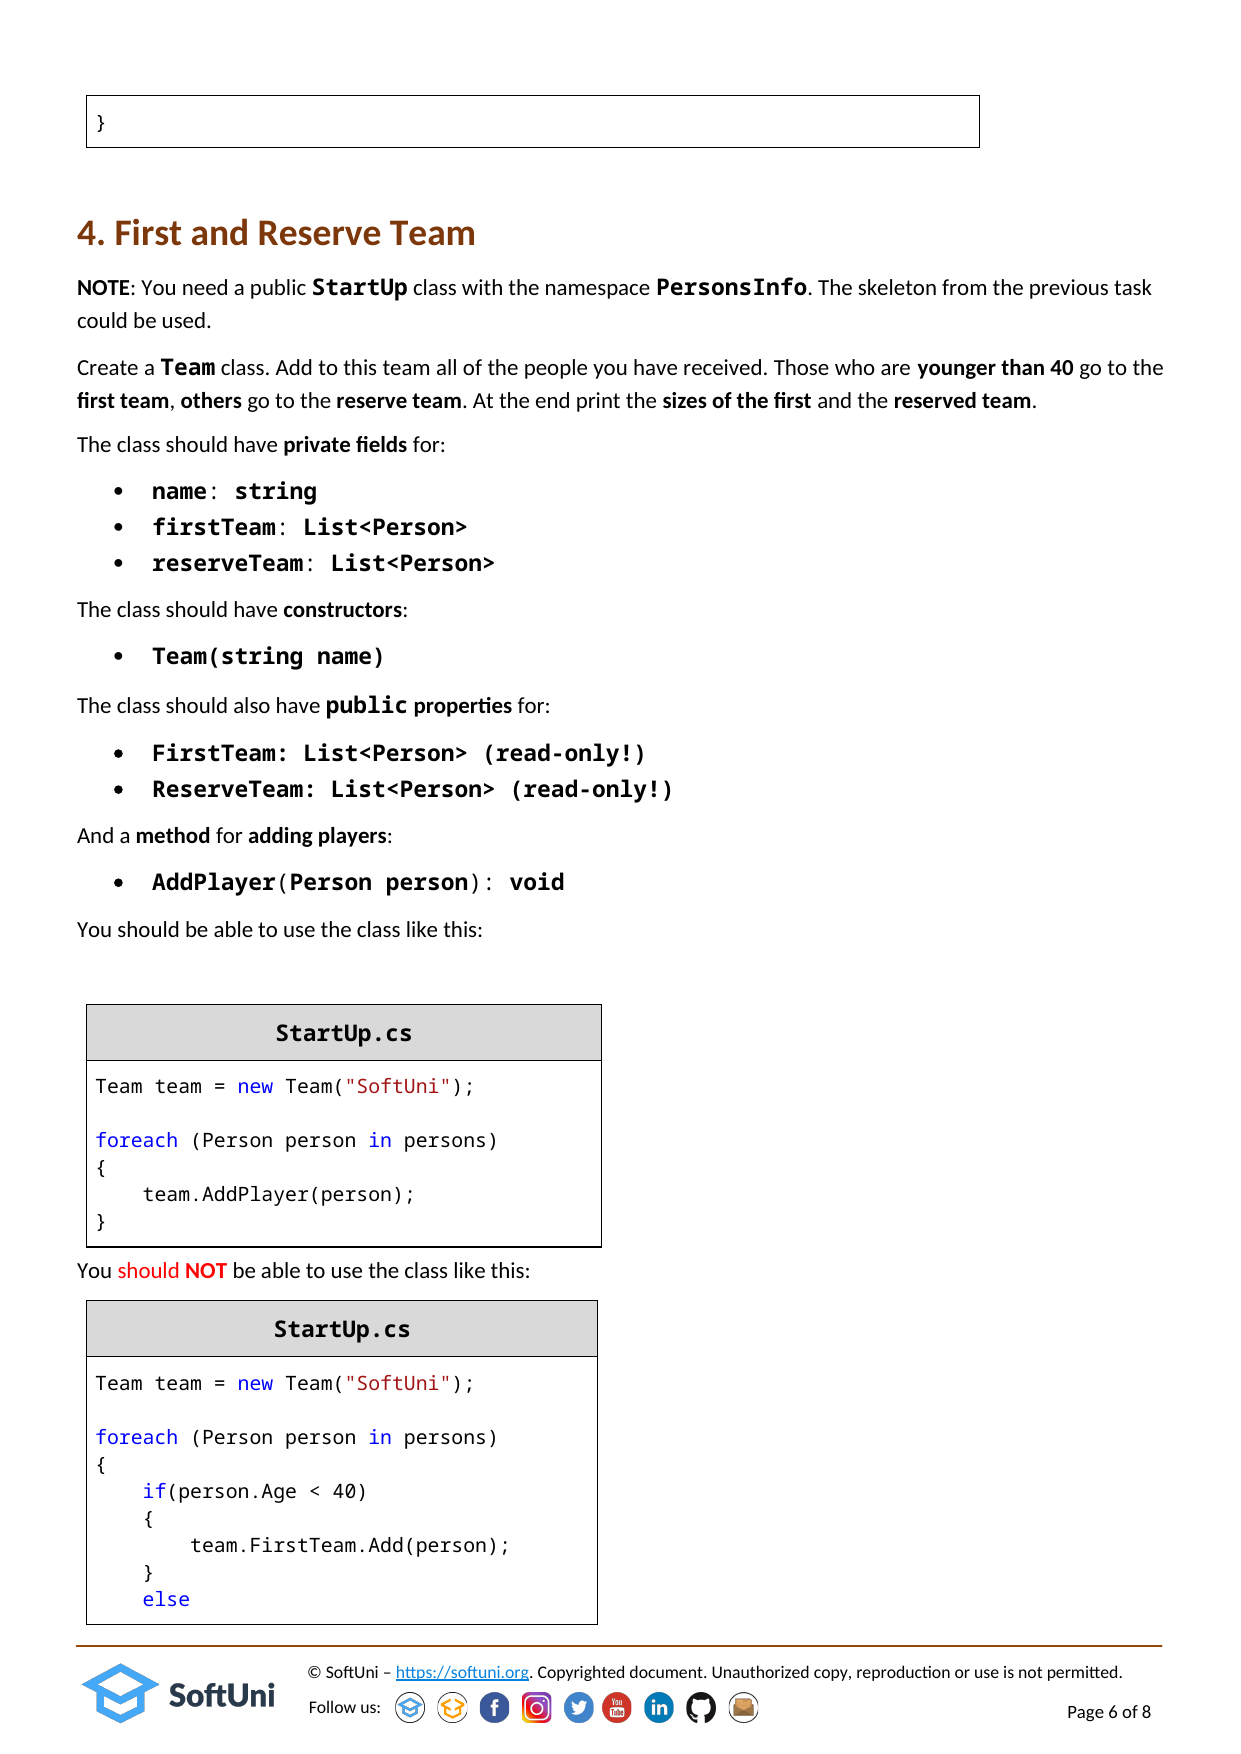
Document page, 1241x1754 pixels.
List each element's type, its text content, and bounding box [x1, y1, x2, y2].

list ReserveTeam: List<Person> (read-only!) [114, 773, 1163, 804]
list FirstTeam: List<Person> (read-only!) [114, 737, 1163, 768]
picture [665, 1714, 674, 1723]
list AddPlayer(Person person): void [114, 866, 1163, 897]
text Create a Team class. Add to this team all of the people you have received. Those who are younger than 40 go to the first team, others go to the reserve team. At the end print the sizes of the first and the reserved team. [77, 351, 1163, 414]
text NOTE: You need a public StartUp class with the namespace PersonsInfo. The skeleton from the previous task could be used. [77, 270, 1163, 334]
picture [522, 1692, 552, 1723]
picture [686, 1692, 716, 1723]
text The class should also have public properties for: [77, 689, 1163, 720]
list firstTeam: List<Person> [114, 511, 1163, 542]
text You should be able to use the class like this: [77, 915, 1163, 943]
table_cell Team team = new Team("SoftUni"); foreach (Person person in persons) { team.AddPlayer(person); } [87, 1061, 601, 1246]
text The class should have private fields for: [77, 431, 1163, 459]
picture [395, 1692, 425, 1723]
list reserveTeam: List<Person> [114, 547, 1163, 578]
subtitle First and Reserve Team [77, 209, 1163, 255]
table_header StartUp.cs [87, 1005, 601, 1060]
picture [479, 1692, 510, 1723]
text You should NOT be able to use the class like this: [77, 1256, 1163, 1284]
table_header StartUp.cs [87, 1301, 597, 1356]
picture [437, 1692, 468, 1723]
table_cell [87, 96, 979, 147]
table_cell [87, 1357, 597, 1624]
picture [665, 1692, 674, 1701]
picture [644, 1714, 653, 1723]
picture [564, 1692, 594, 1723]
list Team(string name) [114, 640, 1163, 672]
picture [658, 1705, 667, 1714]
text And a method for adding players: [77, 822, 1163, 849]
picture [602, 1692, 632, 1723]
list name: string [114, 475, 1163, 507]
picture [728, 1692, 759, 1723]
text The class should have constructors: [77, 596, 1163, 624]
picture [644, 1692, 653, 1701]
picture [75, 1658, 281, 1729]
